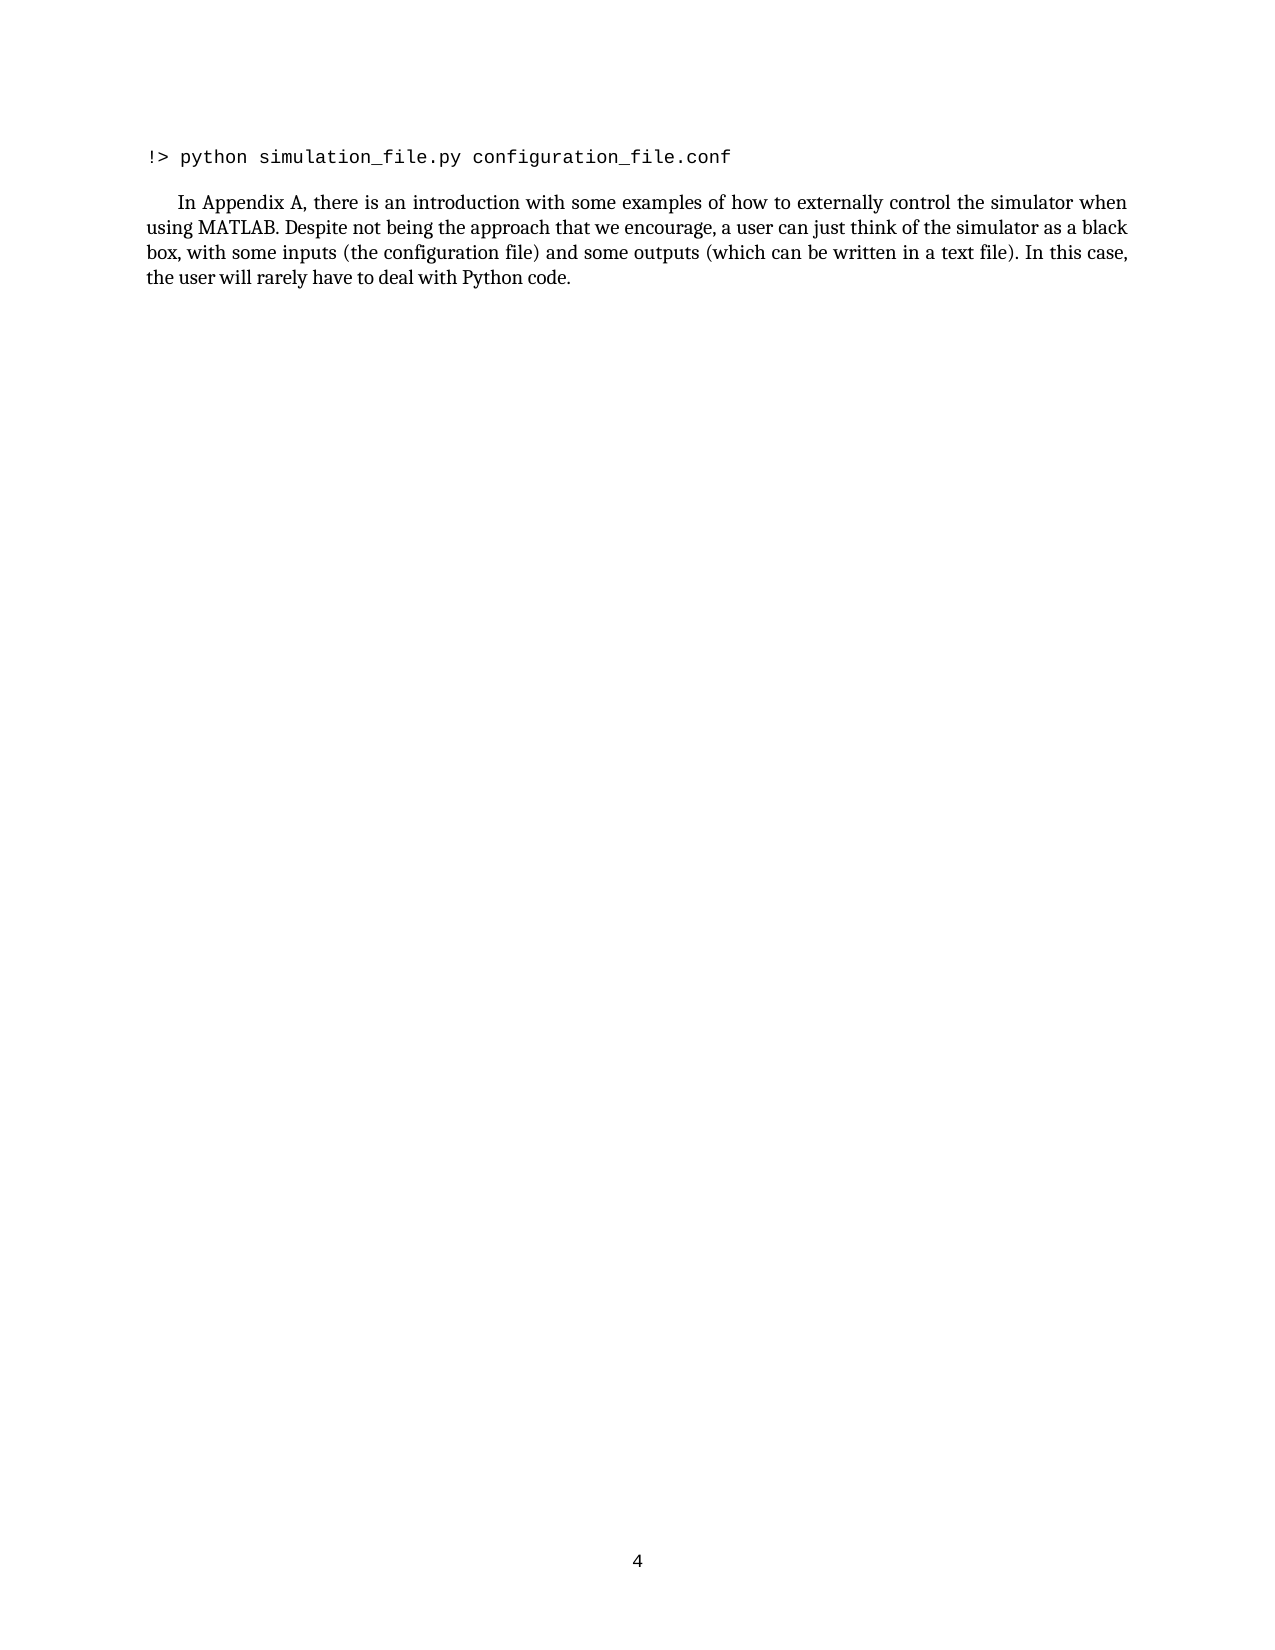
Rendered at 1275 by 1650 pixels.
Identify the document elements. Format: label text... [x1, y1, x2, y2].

text !> python simulation_file.py configuration_file.conf [146, 148, 1166, 169]
text In Appendix A, there is an introduction with some examples of how to externally control the simulator when using MATLAB. Despite not being the approach that we encourage, a user can just think of the simulator as a black box, with some inputs (the configuration file) and some outputs (which can be written in a text file). In this case, the user will rarely have to deal with Python code. [146, 191, 1129, 289]
